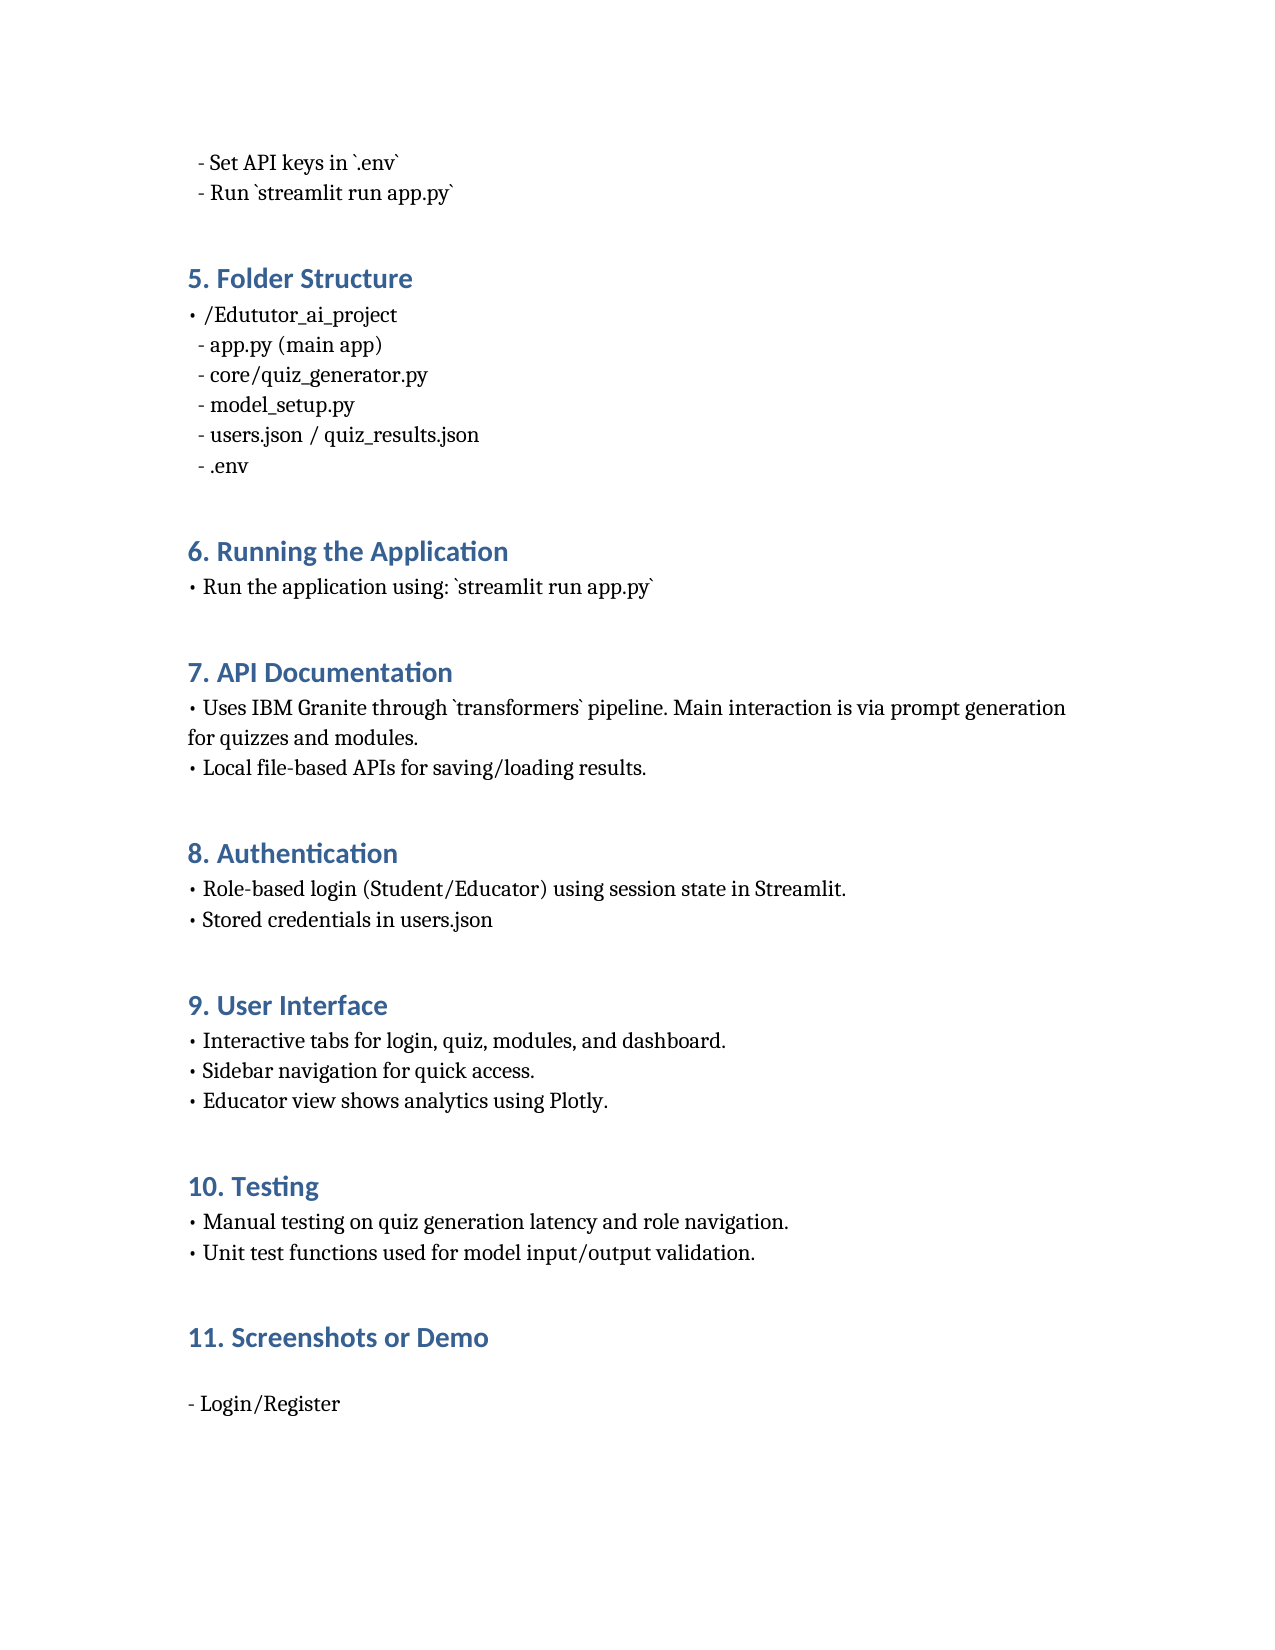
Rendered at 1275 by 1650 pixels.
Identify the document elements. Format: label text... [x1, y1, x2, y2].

subtitle 11. Screenshots or Demo [187, 1319, 1087, 1355]
text • Interactive tabs for login, quiz, modules, and dashboard. • Sidebar navigation for quick access. • Educator view shows analytics using Plotly. [187, 1028, 1087, 1114]
subtitle 7. API Documentation [187, 654, 1087, 689]
subtitle 8. Authentication [187, 835, 1087, 871]
text • Role-based login (Student/Educator) using session state in Streamlit. • Stored credentials in users.json [187, 876, 1087, 933]
subtitle 6. Running the Application [187, 533, 1087, 568]
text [187, 150, 1087, 207]
subtitle 9. User Interface [187, 987, 1087, 1022]
text • Run the application using: `streamlit run app.py` [187, 573, 1087, 600]
text • /Edututor_ai_project - app.py (main app) - core/quiz_generator.py - model_setup.py - users.json / quiz_results.json - .env [187, 301, 1087, 479]
text - Login/Register [187, 1361, 1087, 1417]
text • Manual testing on quiz generation latency and role navigation. • Unit test functions used for model input/output validation. [187, 1209, 1087, 1266]
text • Uses IBM Granite through `transformers` pipeline. Main interaction is via prompt generation for quizzes and modules. • Local file-based APIs for saving/loading results. [187, 695, 1087, 781]
subtitle 5. Folder Structure [187, 260, 1087, 296]
subtitle 10. Testing [187, 1168, 1087, 1204]
